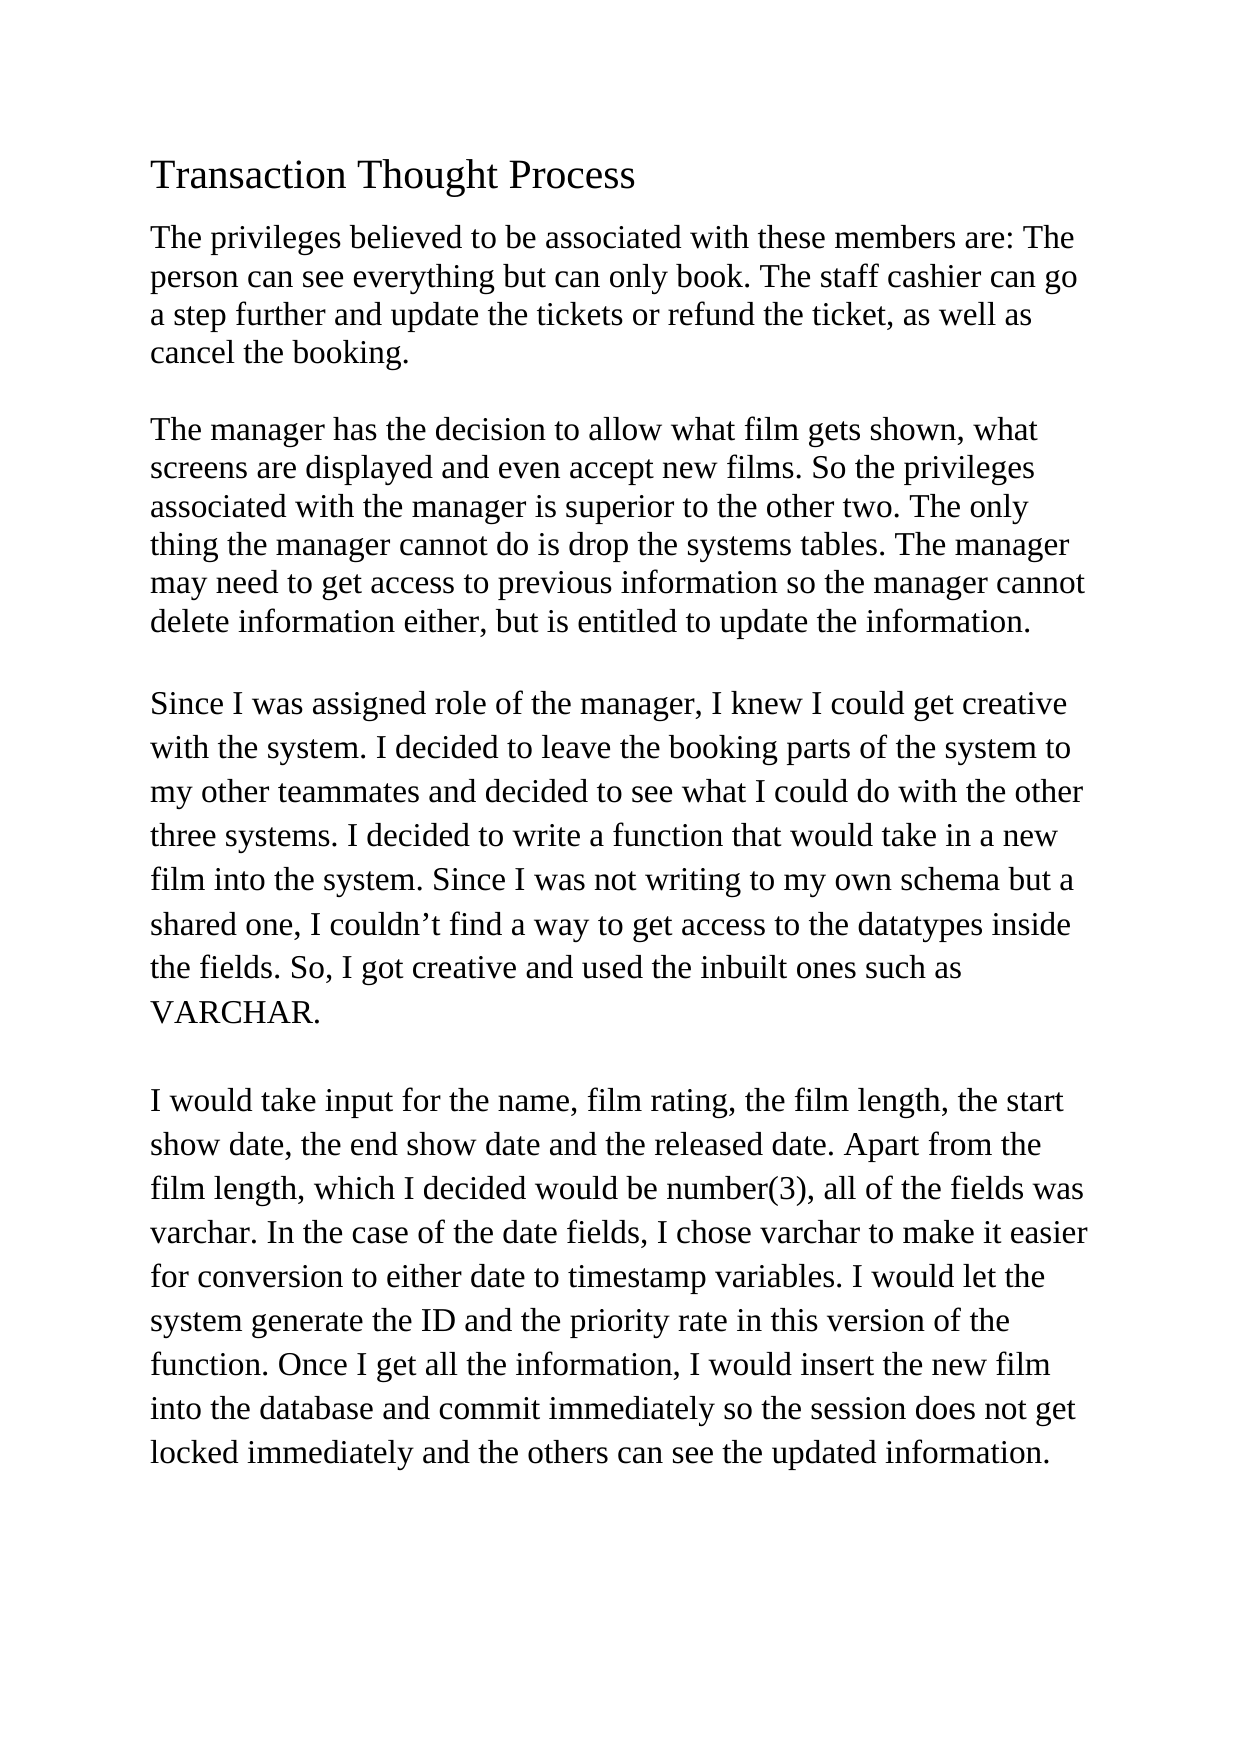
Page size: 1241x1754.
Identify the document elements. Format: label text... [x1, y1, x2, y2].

text The manager has the decision to allow what film gets shown, what screens are displayed and even accept new films. So the privileges associated with the manager is superior to the other two. The only thing the manager cannot do is drop the systems tables. The manager may need to get access to previous information so the manager cannot delete information either, but is entitled to update the information. [150, 409, 1090, 639]
text The privileges believed to be associated with these members are: The person can see everything but can only book. The staff cashier can go a step further and update the tickets or refund the ticket, as well as cancel the booking. [150, 218, 1090, 371]
subtitle Transaction Thought Process [150, 150, 1090, 198]
text I would take input for the name, film rating, the film length, the start show date, the end show date and the released date. Apart from the film length, which I decided would be number(3), all of the fields was varchar. In the case of the date fields, I chose varchar to make it easier for conversion to either date to timestamp variables. I would let the system generate the ID and the priority rate in this version of the function. Once I get all the information, I would insert the new film into the database and commit immediately so the session does not get locked immediately and the others can see the updated information. [150, 1080, 1090, 1471]
text Since I was assigned role of the manager, I knew I could get creative with the system. I decided to leave the booking parts of the system to my other teammates and decided to see what I could do with the other three systems. I decided to write a function that would take in a new film into the system. Since I was not writing to my own schema but a shared one, I couldn’t find a way to get access to the datatypes inside the fields. So, I got creative and used the inbuilt ones such as VARCHAR. [150, 683, 1090, 1030]
